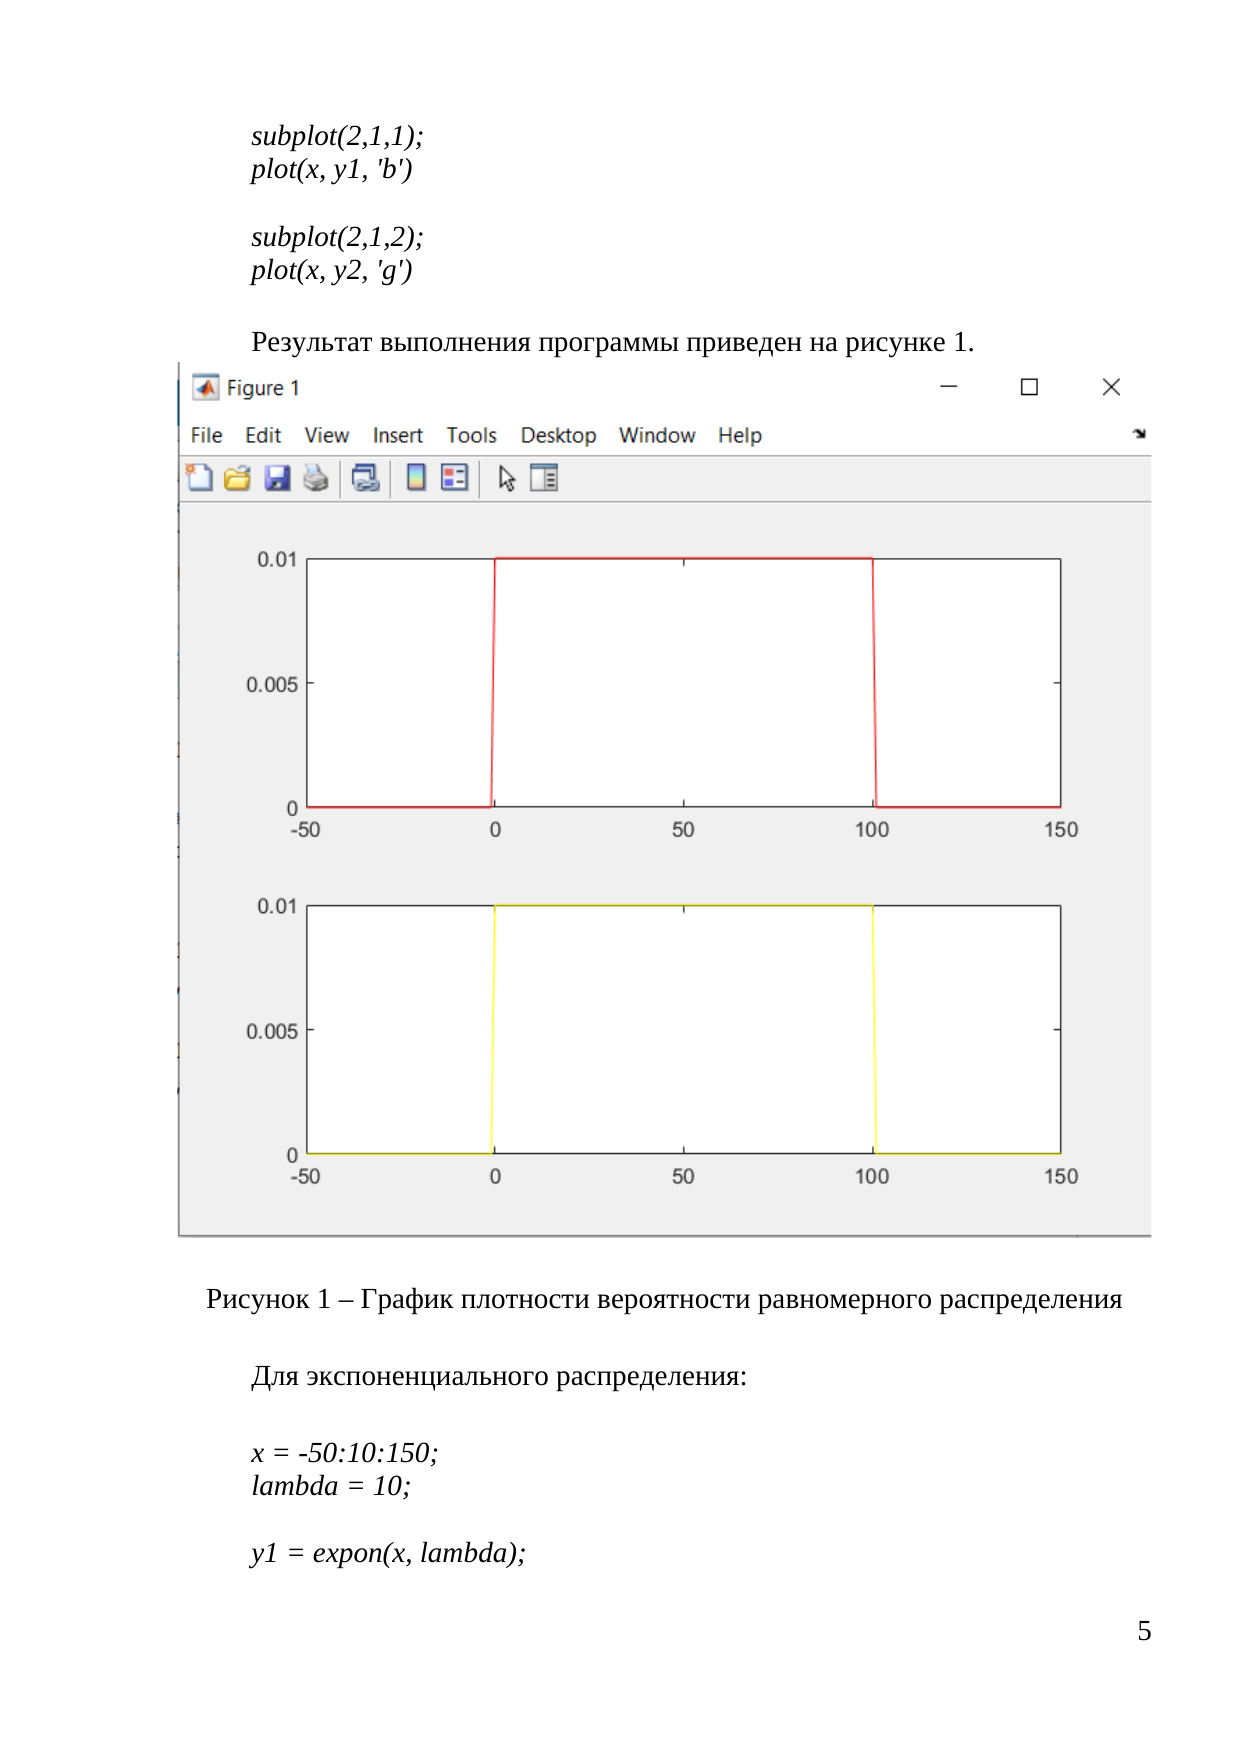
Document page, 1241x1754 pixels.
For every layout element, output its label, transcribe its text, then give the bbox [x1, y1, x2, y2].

text subplot(2,1,2); [177, 219, 1152, 252]
text plot(x, y2, 'g') [177, 252, 1152, 286]
text Рисунок 1 – График плотности вероятности равномерного распределения [177, 1281, 1152, 1314]
text Результат выполнения программы приведен на рисунке 1. [177, 324, 1152, 358]
text subplot(2,1,1); [177, 118, 1152, 152]
text Для экспоненциального распределения: [177, 1358, 1152, 1391]
picture [177, 362, 1152, 1238]
text plot(x, y1, 'b') [177, 152, 1152, 185]
text y1 = expon(x, lambda); [177, 1536, 1152, 1569]
text x = -50:10:150; [177, 1435, 1152, 1468]
text lambda = 10; [177, 1468, 1152, 1502]
